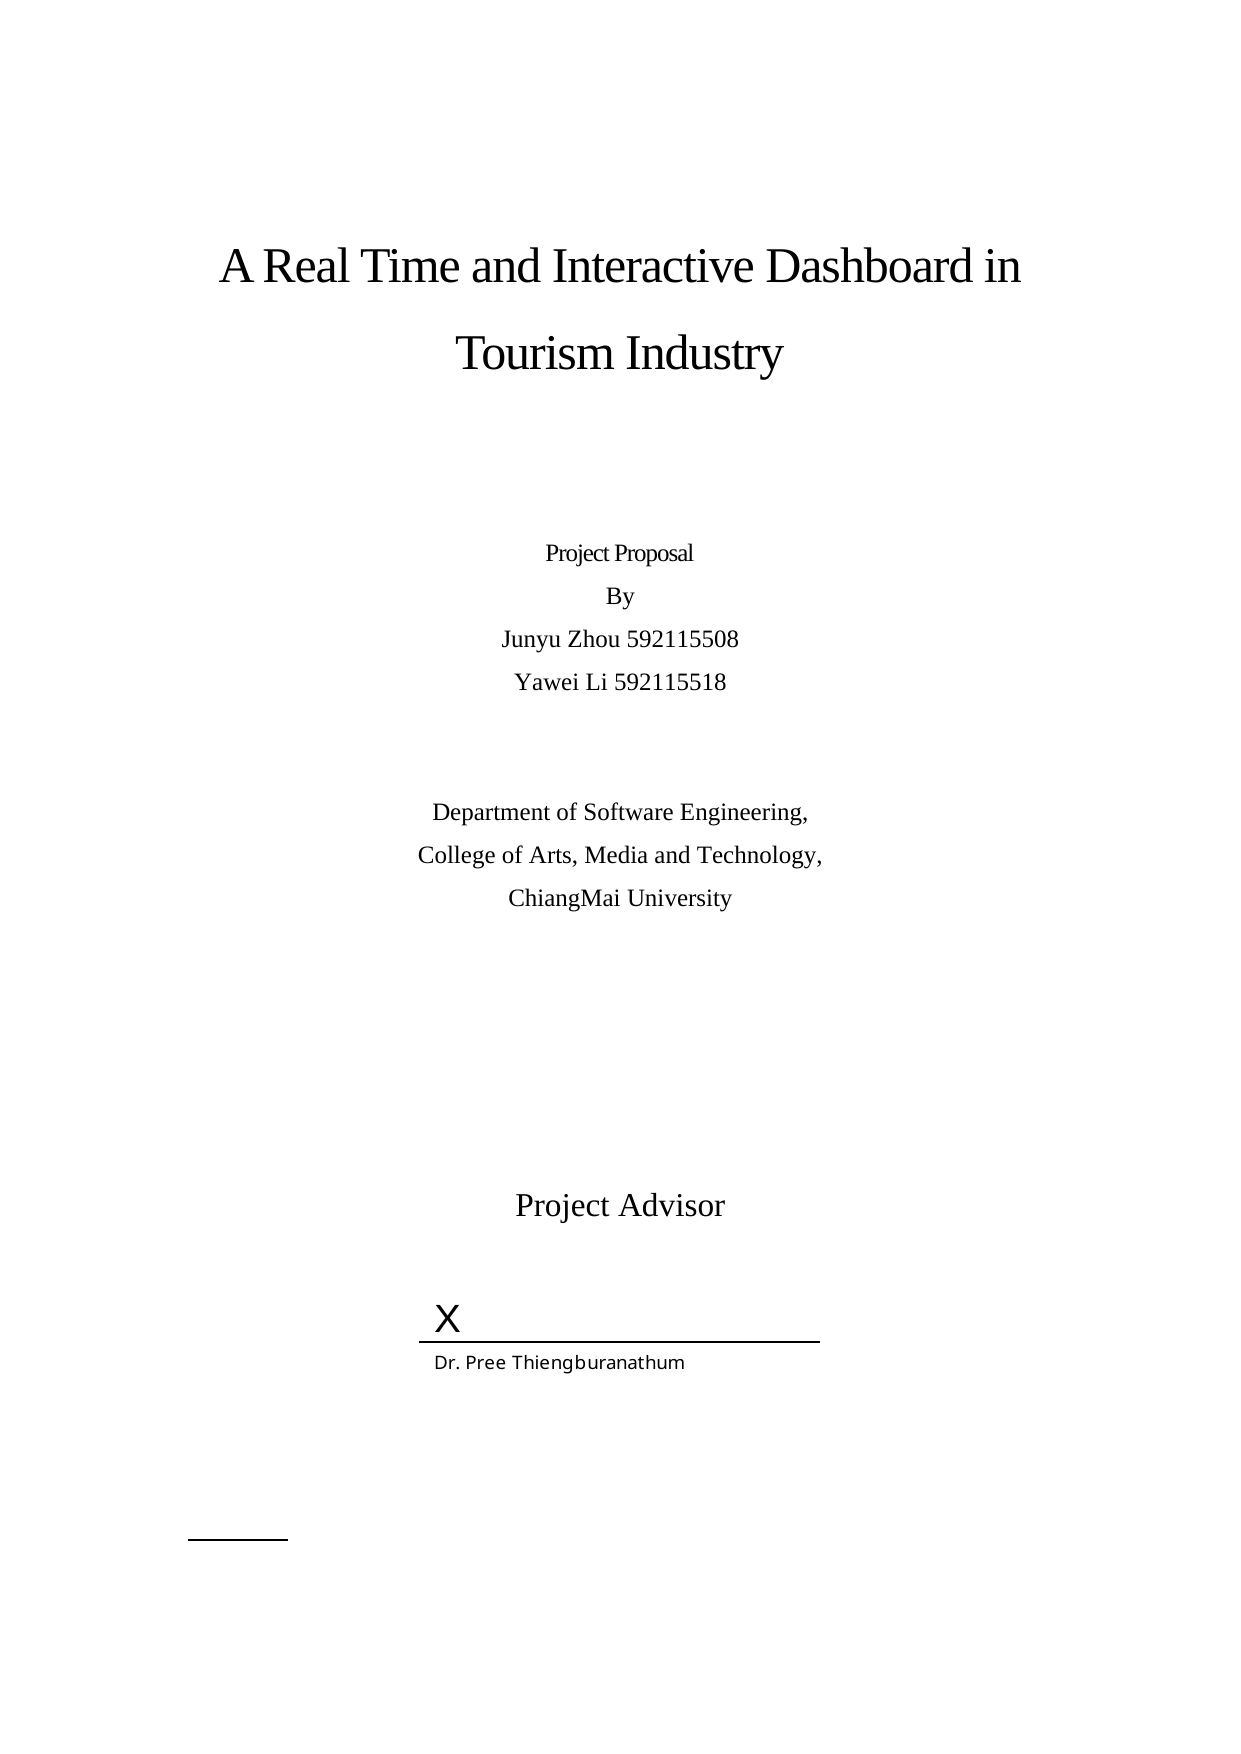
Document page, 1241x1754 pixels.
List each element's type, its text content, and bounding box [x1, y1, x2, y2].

text Project Advisor [187, 1185, 1053, 1223]
title A Real Time and Interactive Dashboard in Tourism Industry [187, 236, 1053, 380]
text Junyu Zhou 592115508 [187, 624, 1053, 653]
text By [187, 581, 1053, 610]
text Department of Software Engineering, [187, 797, 1053, 826]
text Yawei Li 592115518 [187, 667, 1053, 696]
title Project Proposal [187, 538, 1053, 567]
text ChiangMai University [187, 883, 1053, 912]
text College of Arts, Media and Technology, [187, 840, 1053, 869]
